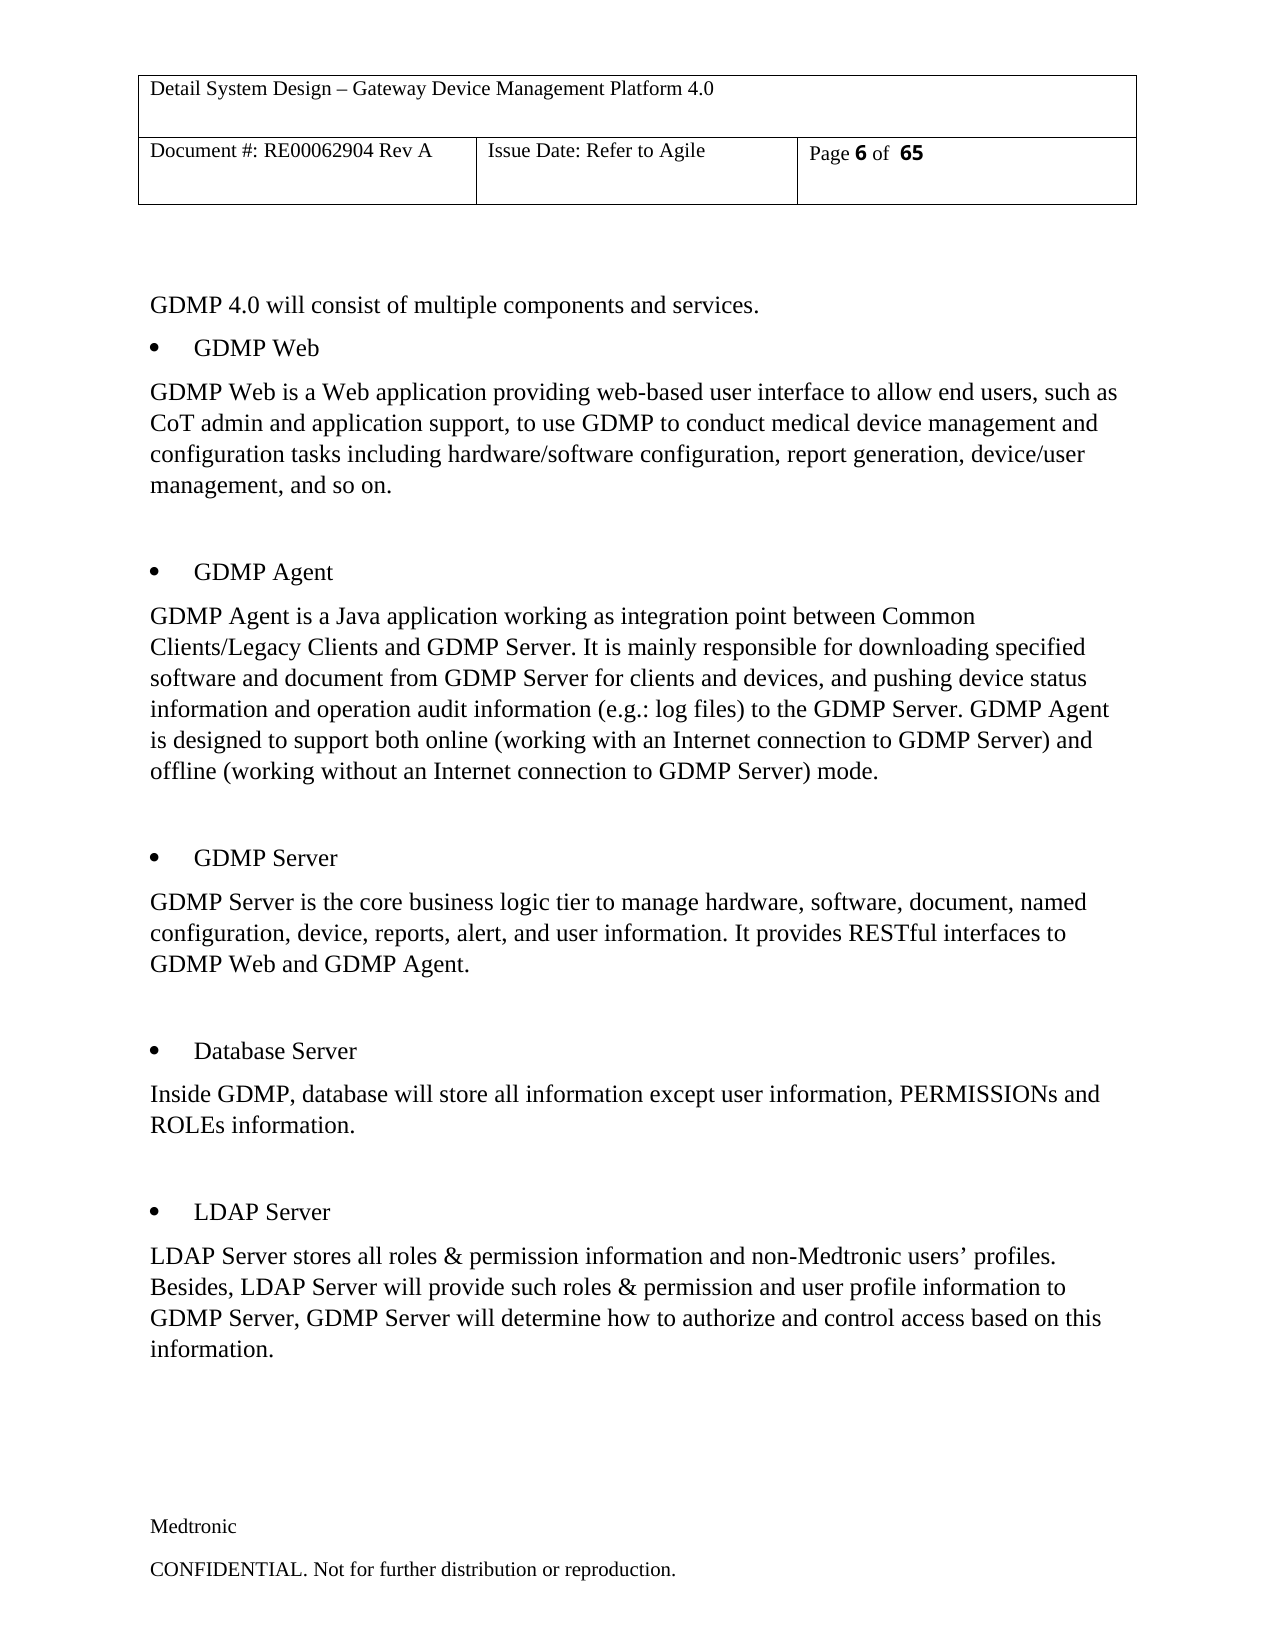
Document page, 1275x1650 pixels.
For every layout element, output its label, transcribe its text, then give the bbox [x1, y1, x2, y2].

list LDAP Server [150, 1197, 1125, 1226]
list GDMP Web [150, 333, 1125, 362]
list GDMP Server [150, 843, 1125, 872]
list Database Server [150, 1036, 1125, 1064]
text LDAP Server stores all roles & permission information and non-Medtronic users’ profiles. Besides, LDAP Server will provide such roles & permission and user profile information to GDMP Server, GDMP Server will determine how to authorize and control access based on this information. [150, 1241, 1125, 1363]
text GDMP 4.0 will consist of multiple components and services. [150, 290, 1125, 319]
list GDMP Agent [150, 557, 1125, 586]
text GDMP Web is a Web application providing web-based user interface to allow end users, such as CoT admin and application support, to use GDMP to conduct medical device management and configuration tasks including hardware/software configuration, report generation, device/user management, and so on. [150, 377, 1125, 499]
text GDMP Agent is a Java application working as integration point between Common Clients/Legacy Clients and GDMP Server. It is mainly responsible for downloading specified software and document from GDMP Server for clients and devices, and pushing device status information and operation audit information (e.g.: log files) to the GDMP Server. GDMP Agent is designed to support both online (working with an Internet connection to GDMP Server) and offline (working without an Internet connection to GDMP Server) mode. [150, 601, 1125, 785]
text Inside GDMP, database will store all information except user information, PERMISSIONs and ROLEs information. [150, 1079, 1125, 1139]
text GDMP Server is the core business logic tier to manage hardware, software, document, named configuration, device, reports, alert, and user information. It provides RESTful interfaces to GDMP Web and GDMP Agent. [150, 887, 1125, 977]
